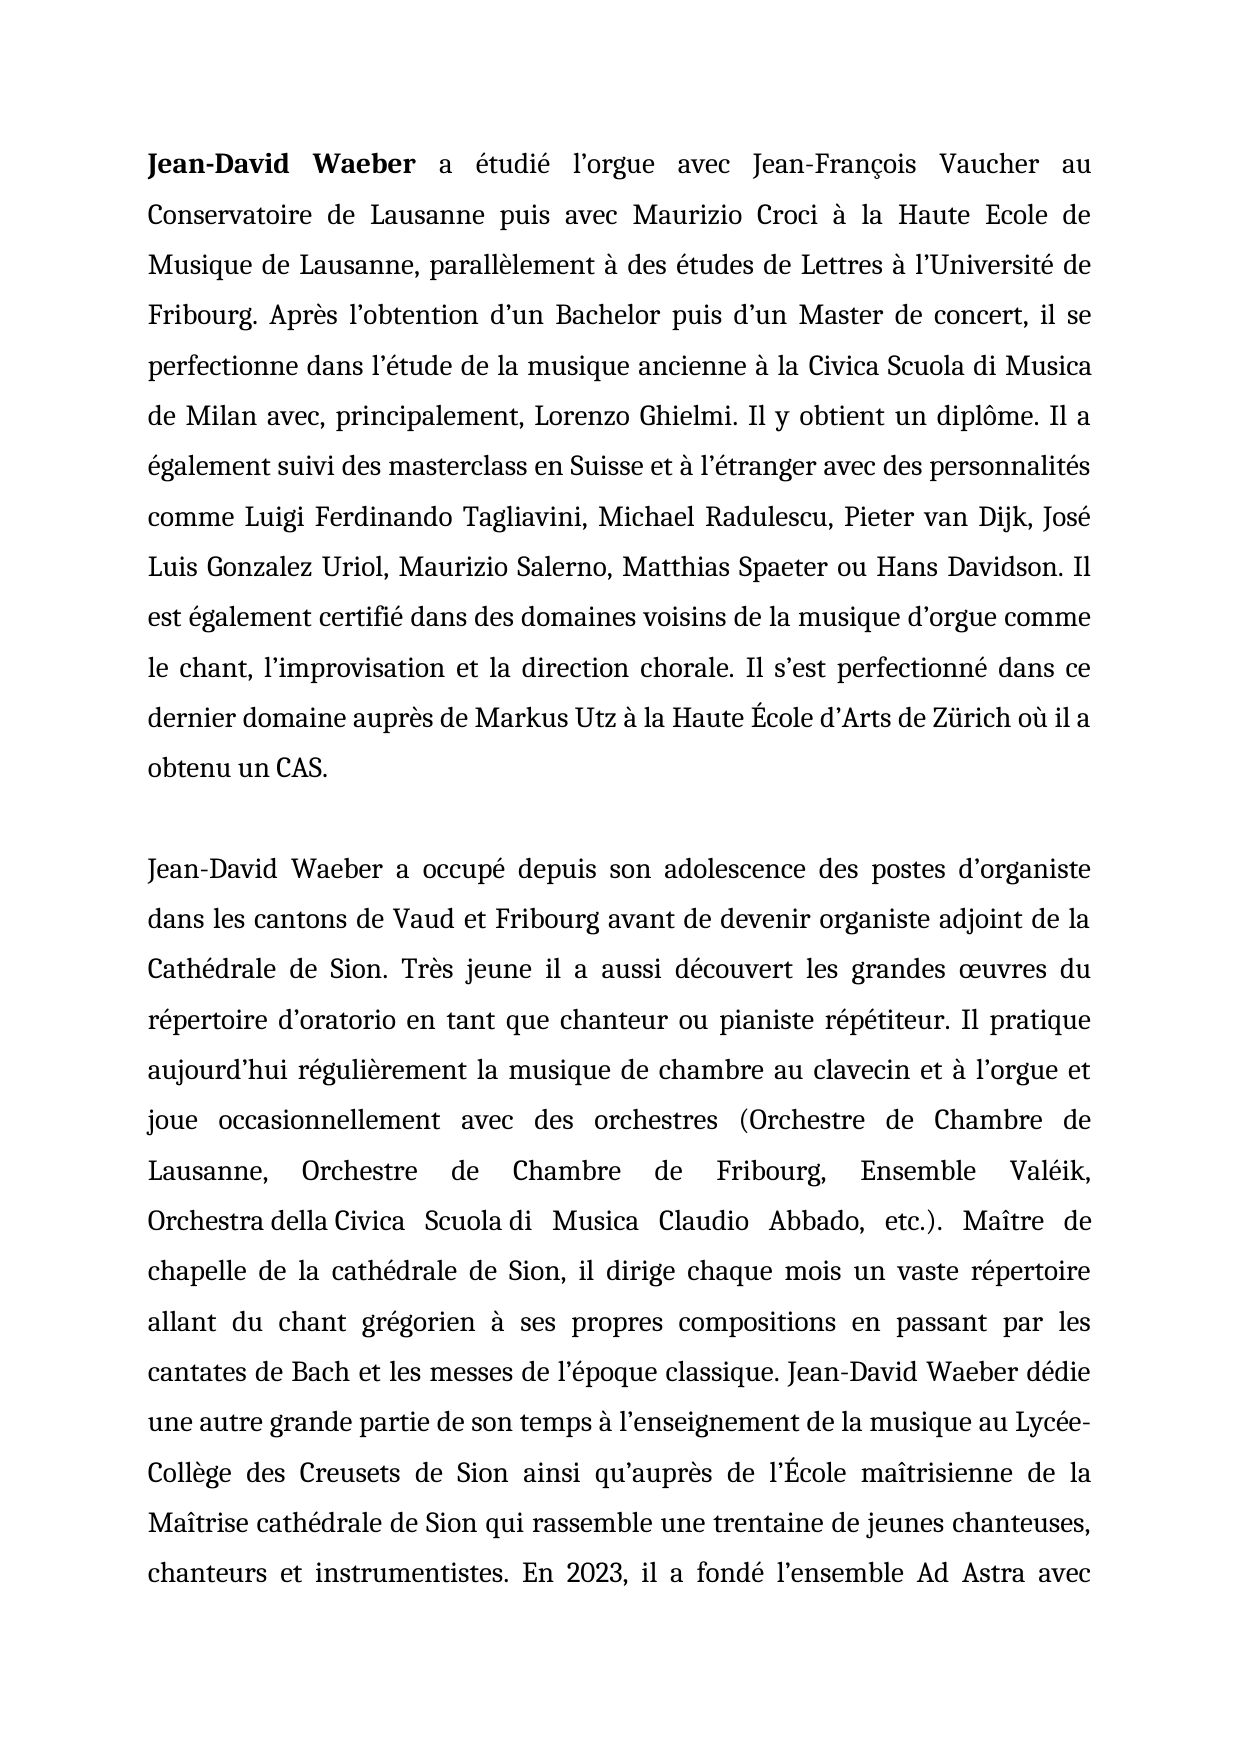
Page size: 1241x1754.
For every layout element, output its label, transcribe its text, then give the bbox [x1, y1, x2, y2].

text Jean-David Waeber a étudié l’orgue avec Jean-François Vaucher au Conservatoire de Lausanne puis avec Maurizio Croci à la Haute Ecole de Musique de Lausanne, parallèlement à des études de Lettres à l’Université de Fribourg. Après l’obtention d’un Bachelor puis d’un Master de concert, il se perfectionne dans l’étude de la musique ancienne à la Civica Scuola di Musica de Milan avec, principalement, Lorenzo Ghielmi. Il y obtient un diplôme. Il a également suivi des masterclass en Suisse et à l’étranger avec des personnalités comme Luigi Ferdinando Tagliavini, Michael Radulescu, Pieter van Dijk, José Luis Gonzalez Uriol, Maurizio Salerno, Matthias Spaeter ou Hans Davidson. Il est également certifié dans des domaines voisins de la musique d’orgue comme le chant, l’improvisation et la direction chorale. Il s’est perfectionné dans ce dernier domaine auprès de Markus Utz à la Haute École d’Arts de Zürich où il a obtenu un CAS. [148, 148, 1093, 785]
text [148, 852, 1093, 1590]
